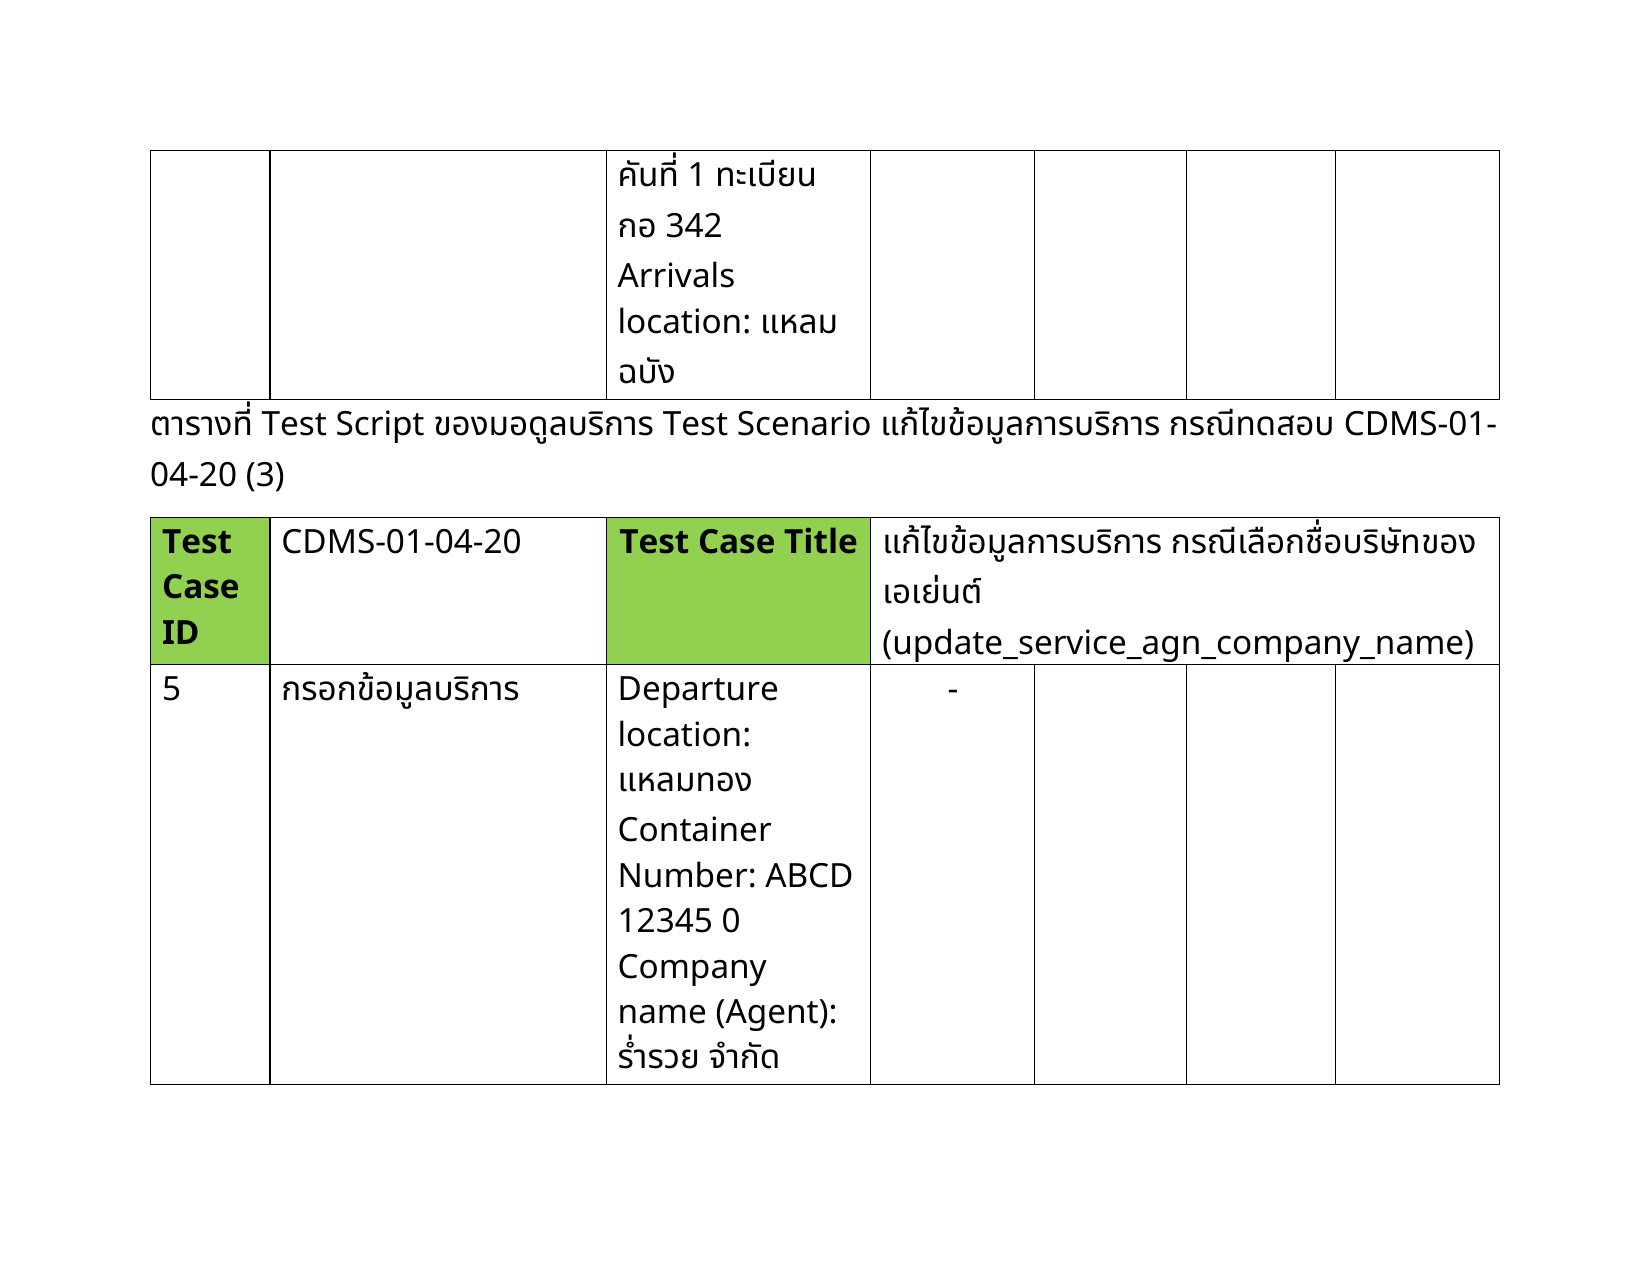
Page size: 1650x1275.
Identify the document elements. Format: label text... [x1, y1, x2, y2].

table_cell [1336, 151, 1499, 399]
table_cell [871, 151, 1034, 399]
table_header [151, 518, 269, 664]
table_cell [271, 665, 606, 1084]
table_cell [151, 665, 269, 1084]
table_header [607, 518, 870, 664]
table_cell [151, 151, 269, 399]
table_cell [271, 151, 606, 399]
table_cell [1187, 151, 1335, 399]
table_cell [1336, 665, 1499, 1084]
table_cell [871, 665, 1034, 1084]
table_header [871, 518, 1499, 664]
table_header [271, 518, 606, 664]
text ตารางที่ Test Script ของมอดูลบริการ Test Scenario แก้ไขข้อมูลการบริการ กรณีทดสอบ CDMS-01-04-20 (3) [150, 400, 1500, 496]
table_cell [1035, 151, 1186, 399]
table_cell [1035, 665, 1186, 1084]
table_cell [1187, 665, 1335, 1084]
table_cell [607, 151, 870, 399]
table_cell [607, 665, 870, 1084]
